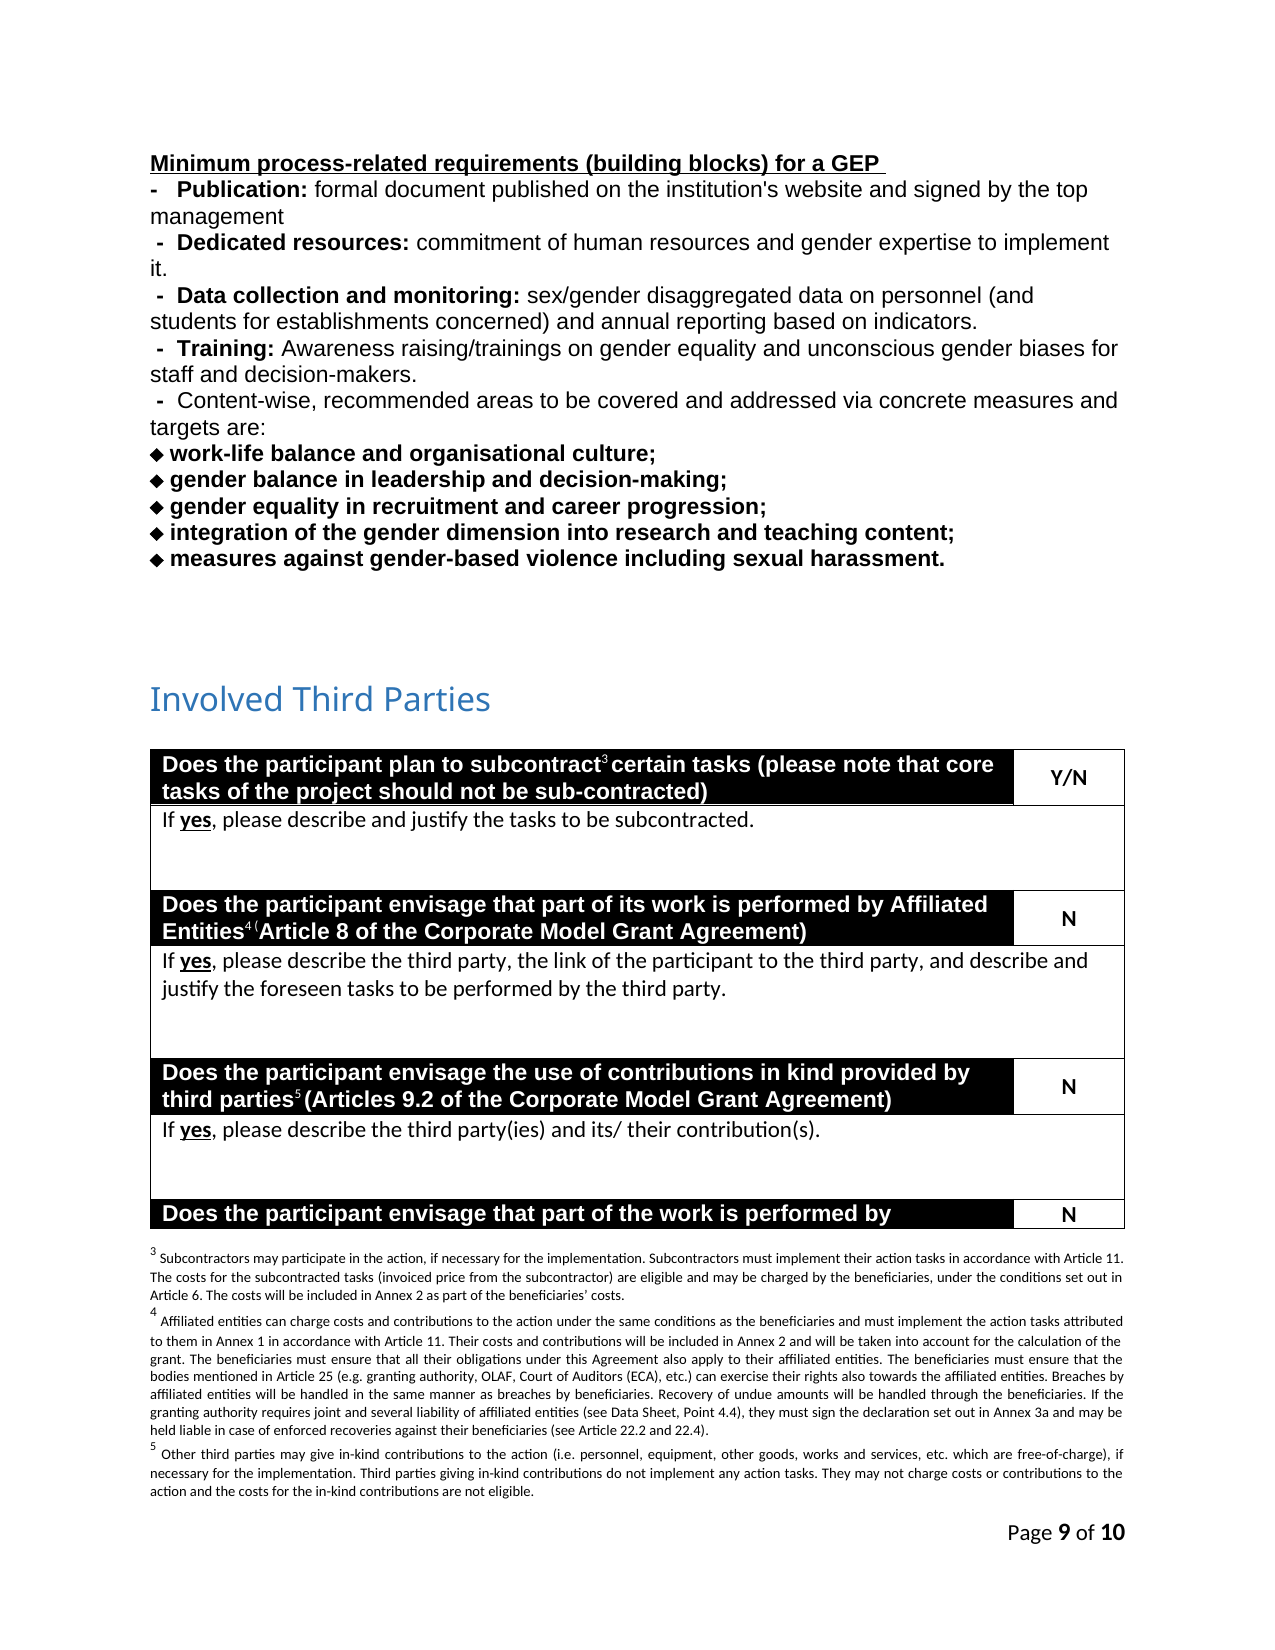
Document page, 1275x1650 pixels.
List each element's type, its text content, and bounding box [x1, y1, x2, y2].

table_cell N [1014, 891, 1124, 945]
table_header Y/N [1014, 750, 1124, 804]
table_cell Does the participant envisage that part of its work is performed by Affiliated Entities (Article 8 of the Corporate Model Grant Agreement) [151, 891, 1013, 945]
text work-life balance and organisational culture; [150, 440, 1125, 466]
text integration of the gender dimension into research and teaching content; [150, 519, 1125, 545]
text - Training: Awareness raising/trainings on gender equality and unconscious gender biases for staff and decision-makers. [150, 334, 1125, 387]
table_cell N [1014, 1059, 1124, 1114]
table_cell N [1014, 1200, 1124, 1228]
text - Dedicated resources: commitment of human resources and gender expertise to implement it. [150, 229, 1125, 282]
subtitle Involved Third Parties [150, 676, 1125, 721]
text gender balance in leadership and decision-making; [150, 466, 1125, 493]
text - Publication: formal document published on the institution's website and signed by the top management [150, 176, 1125, 229]
text gender equality in recruitment and career progression; [150, 493, 1125, 519]
table_cell Does the participant envisage the use of contributions in kind provided by third parties (Articles 9.2 of the Corporate Model Grant Agreement) [151, 1059, 1013, 1114]
table_cell Does the participant envisage that part of the work is performed by Associated partners (Article 9.1 of the Corporate Model Grant Agreement)? [151, 1200, 1013, 1228]
table_cell If yes, please describe the third party, the link of the participant to the third party, and describe and justify the foreseen tasks to be performed by the third party. [151, 946, 1124, 1058]
text Minimum process-related requirements (building blocks) for a GEP [150, 150, 1125, 176]
table_header Does the participant plan to subcontract certain tasks (please note that core tasks of the project should not be sub-contracted) [151, 750, 1013, 804]
text - Content-wise, recommended areas to be covered and addressed via concrete measures and targets are: [150, 387, 1125, 440]
text measures against gender-based violence including sexual harassment. [150, 545, 1125, 572]
text - Data collection and monitoring: sex/gender disaggregated data on personnel (and students for establishments concerned) and annual reporting based on indicators. [150, 282, 1125, 334]
table_cell If yes, please describe the third party(ies) and its/ their contribution(s). [151, 1115, 1124, 1199]
table_cell If yes, please describe and justify the tasks to be subcontracted. [151, 806, 1124, 890]
